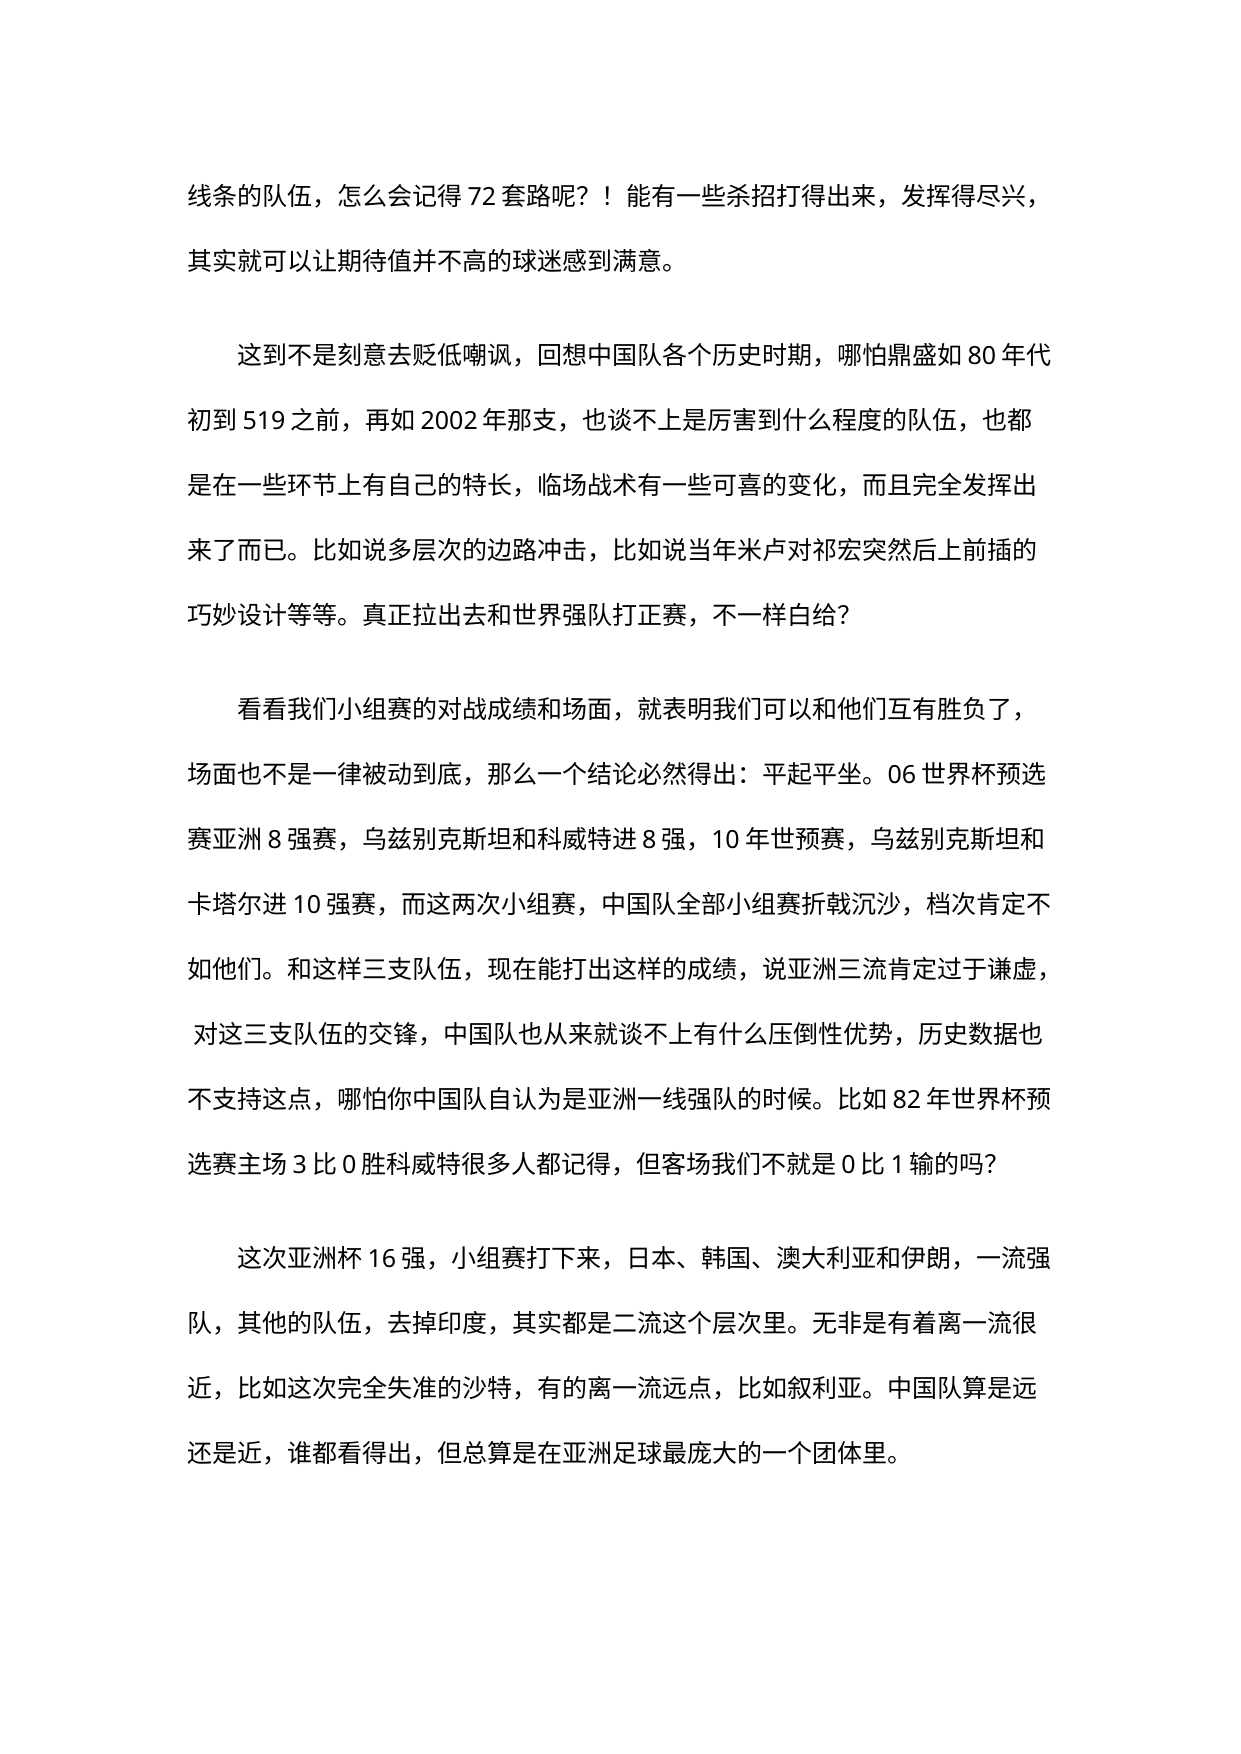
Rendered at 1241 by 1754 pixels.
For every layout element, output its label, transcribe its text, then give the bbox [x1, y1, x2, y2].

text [187, 162, 1053, 292]
text 这到不是刻意去贬低嘲讽，回想中国队各个历史时期，哪怕鼎盛如80年代初到519之前，再如2002年那支，也谈不上是厉害到什么程度的队伍，也都是在一些环节上有自己的特长，临场战术有一些可喜的变化，而且完全发挥出来了而已。比如说多层次的边路冲击，比如说当年米卢对祁宏突然后上前插的巧妙设计等等。真正拉出去和世界强队打正赛，不一样白给？ [187, 321, 1053, 646]
text 这次亚洲杯16强，小组赛打下来，日本、韩国、澳大利亚和伊朗，一流强队，其他的队伍，去掉印度，其实都是二流这个层次里。无非是有着离一流很近，比如这次完全失准的沙特，有的离一流远点，比如叙利亚。中国队算是远还是近，谁都看得出，但总算是在亚洲足球最庞大的一个团体里。 [187, 1224, 1053, 1484]
text 看看我们小组赛的对战成绩和场面，就表明我们可以和他们互有胜负了，场面也不是一律被动到底，那么一个结论必然得出：平起平坐。06世界杯预选赛亚洲8强赛，乌兹别克斯坦和科威特进8强，10年世预赛，乌兹别克斯坦和卡塔尔进10强赛，而这两次小组赛，中国队全部小组赛折戟沉沙，档次肯定不如他们。和这样三支队伍，现在能打出这样的成绩，说亚洲三流肯定过于谦虚， 对这三支队伍的交锋，中国队也从来就谈不上有什么压倒性优势，历史数据也不支持这点，哪怕你中国队自认为是亚洲一线强队的时候。比如82年世界杯预选赛主场3比0胜科威特很多人都记得，但客场我们不就是0比1输的吗？ [187, 675, 1053, 1195]
